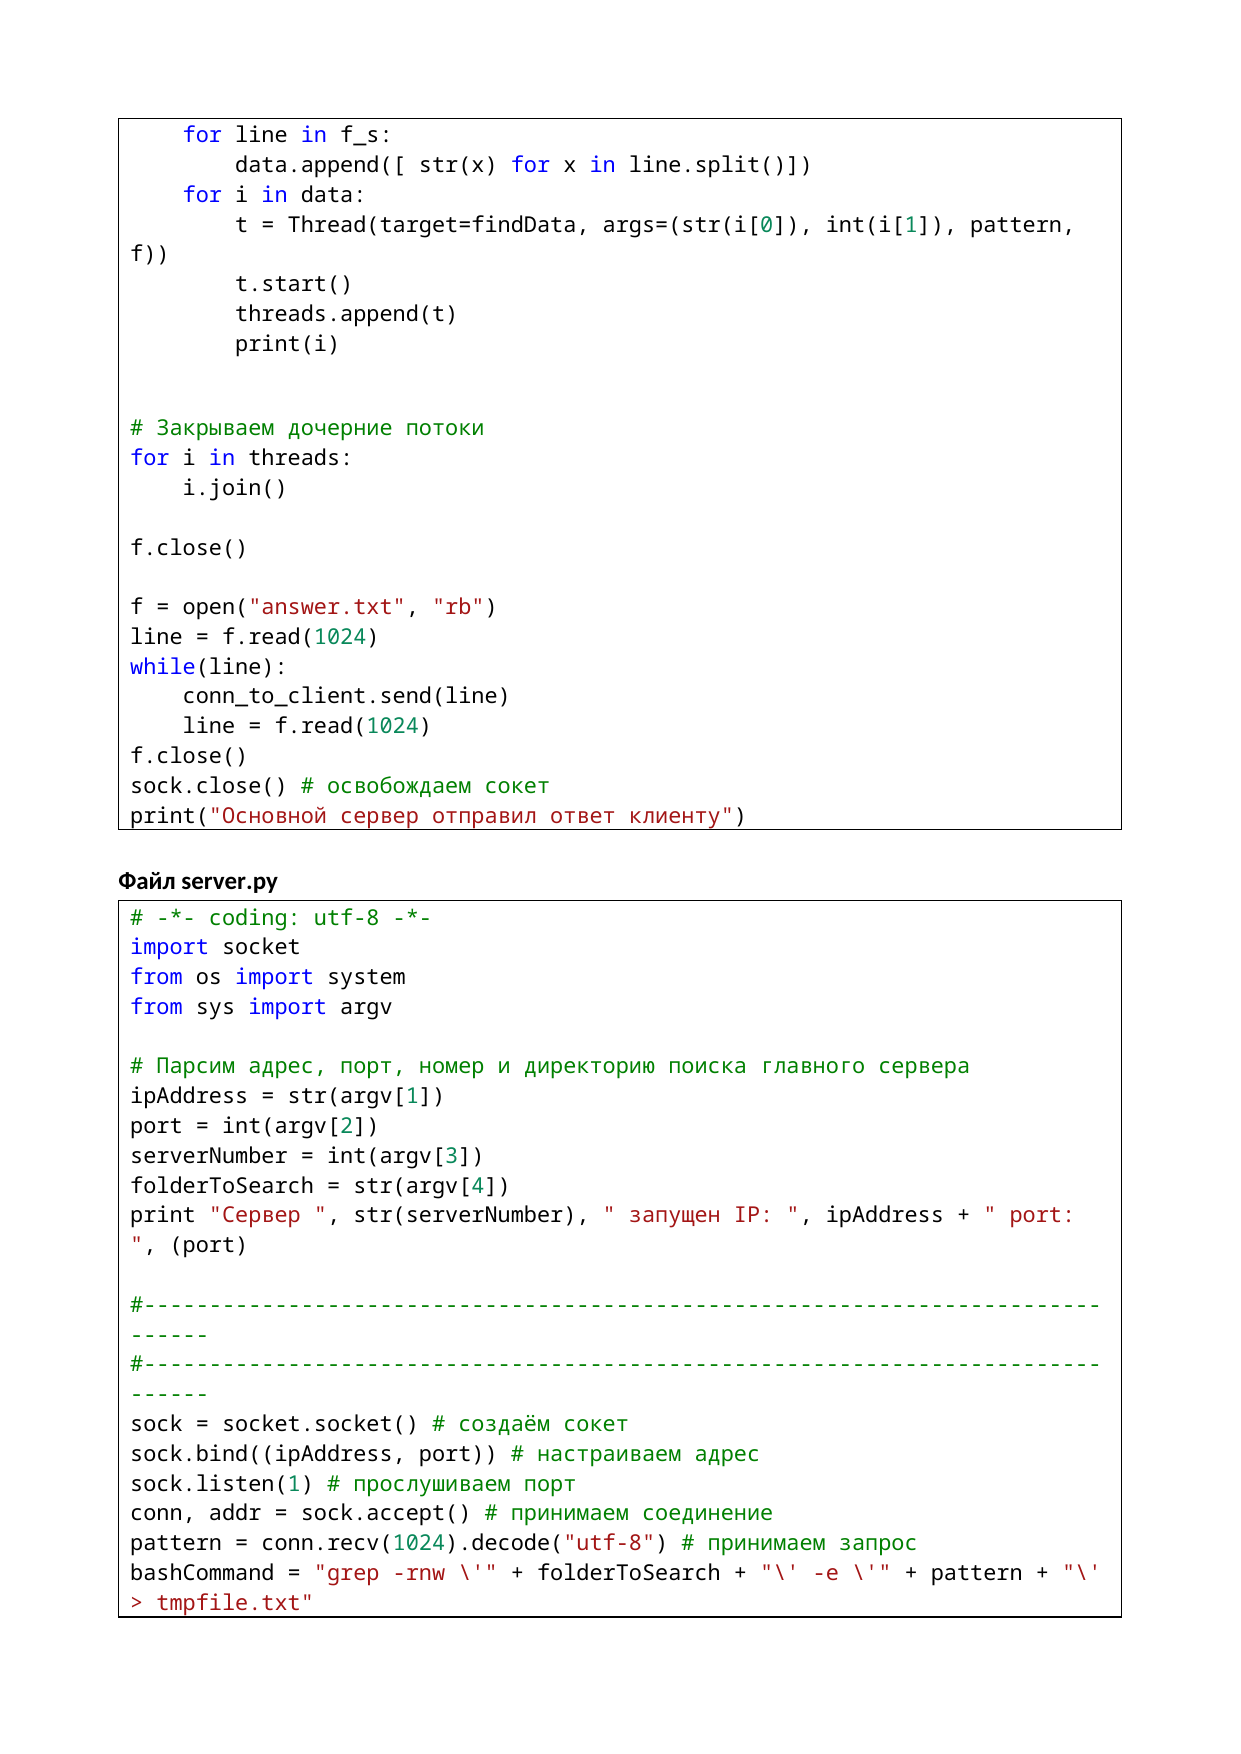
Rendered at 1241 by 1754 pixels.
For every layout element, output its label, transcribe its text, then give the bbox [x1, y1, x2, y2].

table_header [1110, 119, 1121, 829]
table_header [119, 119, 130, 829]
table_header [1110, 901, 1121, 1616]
text Файл server.py [118, 865, 1122, 896]
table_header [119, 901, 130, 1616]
